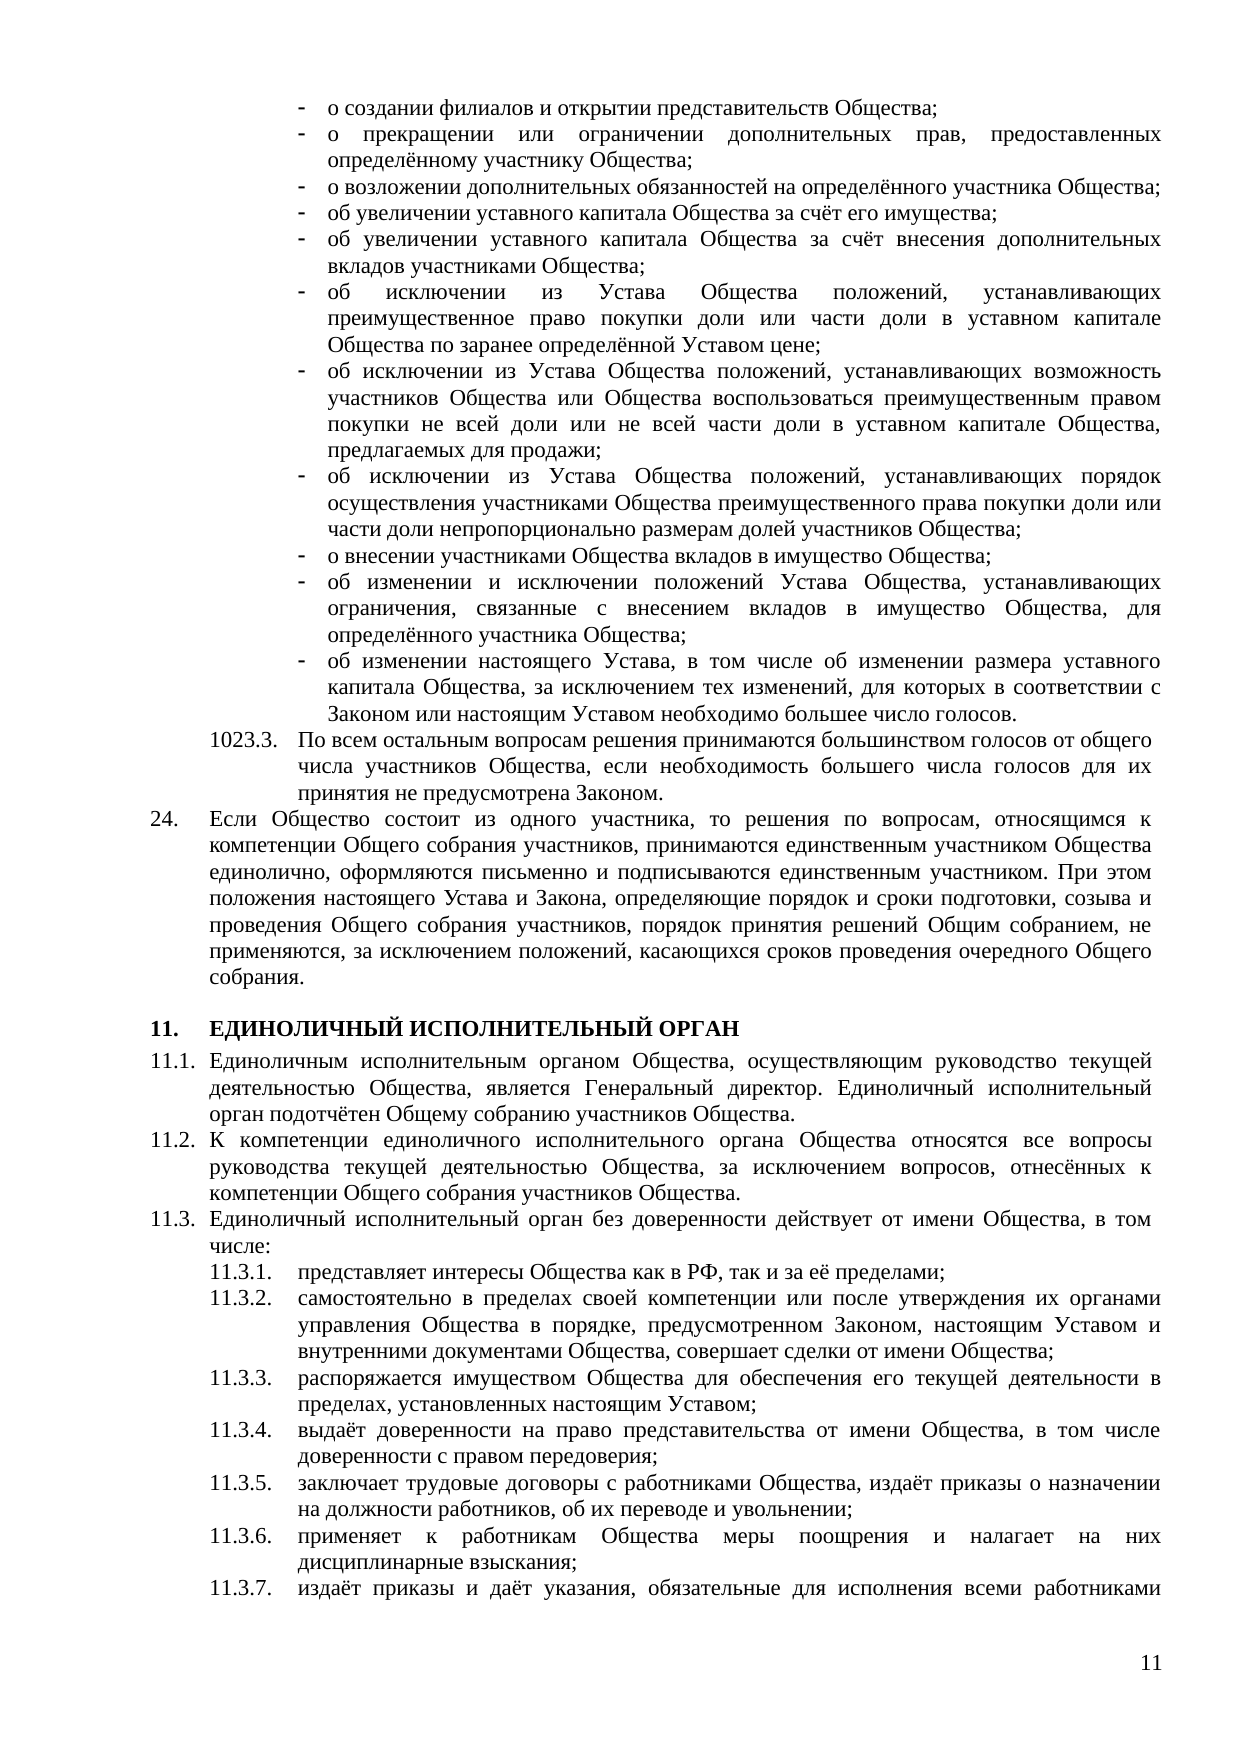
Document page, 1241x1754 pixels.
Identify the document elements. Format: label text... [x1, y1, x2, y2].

list об изменении настоящего Устава, в том числе об изменении размера уставного капитала Общества, за исключением тех изменений, для которых в соответствии с Законом или настоящим Уставом необходимо большее число голосов. [298, 647, 1162, 726]
list о возложении дополнительных обязанностей на определённого участника Общества; [298, 173, 1162, 199]
list распоряжается имуществом Общества для обеспечения его текущей деятельности в пределах, установленных настоящим Уставом; [209, 1363, 1162, 1416]
list К компетенции единоличного исполнительного органа Общества относятся все вопросы руководства текущей деятельностью Общества, за исключением вопросов, отнесённых к компетенции Общего собрания участников Общества. [150, 1126, 1153, 1205]
subtitle ЕДИНОЛИЧНЫЙ ИСПОЛНИТЕЛЬНЫЙ ОРГАН [150, 1015, 1162, 1041]
list применяет к работникам Общества меры поощрения и налагает на них дисциплинарные взыскания; [209, 1522, 1162, 1574]
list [209, 1574, 1162, 1601]
list об увеличении уставного капитала Общества за счёт внесения дополнительных вкладов участниками Общества; [298, 225, 1162, 278]
list выдаёт доверенности на право представительства от имени Общества, в том числе доверенности с правом передоверия; [209, 1416, 1162, 1469]
list об увеличении уставного капитала Общества за счёт его имущества; [298, 199, 1162, 225]
list о создании филиалов и открытии представительств Общества; [298, 94, 1162, 120]
list заключает трудовые договоры с работниками Общества, издаёт приказы о назначении на должности работников, об их переводе и увольнении; [209, 1469, 1162, 1522]
list об исключении из Устава Общества положений, устанавливающих порядок осуществления участниками Общества преимущественного права покупки доли или части доли непропорционально размерам долей участников Общества; [298, 463, 1162, 542]
list По всем остальным вопросам решения принимаются большинством голосов от общего числа участников Общества, если необходимость большего числа голосов для их принятия не предусмотрена Законом. [209, 726, 1153, 805]
list о внесении участниками Общества вкладов в имущество Общества; [298, 542, 1162, 568]
list об изменении и исключении положений Устава Общества, устанавливающих ограничения, связанные с внесением вкладов в имущество Общества, для определённого участника Общества; [298, 568, 1162, 647]
list самостоятельно в пределах своей компетенции или после утверждения их органами управления Общества в порядке, предусмотренном Законом, настоящим Уставом и внутренними документами Общества, совершает сделки от имени Общества; [209, 1284, 1162, 1363]
list представляет интересы Общества как в РФ, так и за её пределами; [209, 1258, 1162, 1284]
list о прекращении или ограничении дополнительных прав, предоставленных определённому участнику Общества; [298, 120, 1162, 173]
list Если Общество состоит из одного участника, то решения по вопросам, относящимся к компетенции Общего собрания участников, принимаются единственным участником Общества единолично, оформляются письменно и подписываются единственным участником. При этом положения настоящего Устава и Закона, определяющие порядок и сроки подготовки, созыва и проведения Общего собрания участников, порядок принятия решений Общим собранием, не применяются, за исключением положений, касающихся сроков проведения очередного Общего собрания. [150, 805, 1153, 990]
list Единоличным исполнительным органом Общества, осуществляющим руководство текущей деятельностью Общества, является Генеральный директор. Единоличный исполнительный орган подотчётен Общему собранию участников Общества. [150, 1047, 1153, 1126]
list Единоличный исполнительный орган без доверенности действует от имени Общества, в том числе: [150, 1205, 1153, 1258]
list об исключении из Устава Общества положений, устанавливающих возможность участников Общества или Общества воспользоваться преимущественным правом покупки не всей доли или не всей части доли в уставном капитале Общества, предлагаемых для продажи; [298, 357, 1162, 463]
list об исключении из Устава Общества положений, устанавливающих преимущественное право покупки доли или части доли в уставном капитале Общества по заранее определённой Уставом цене; [298, 278, 1162, 357]
